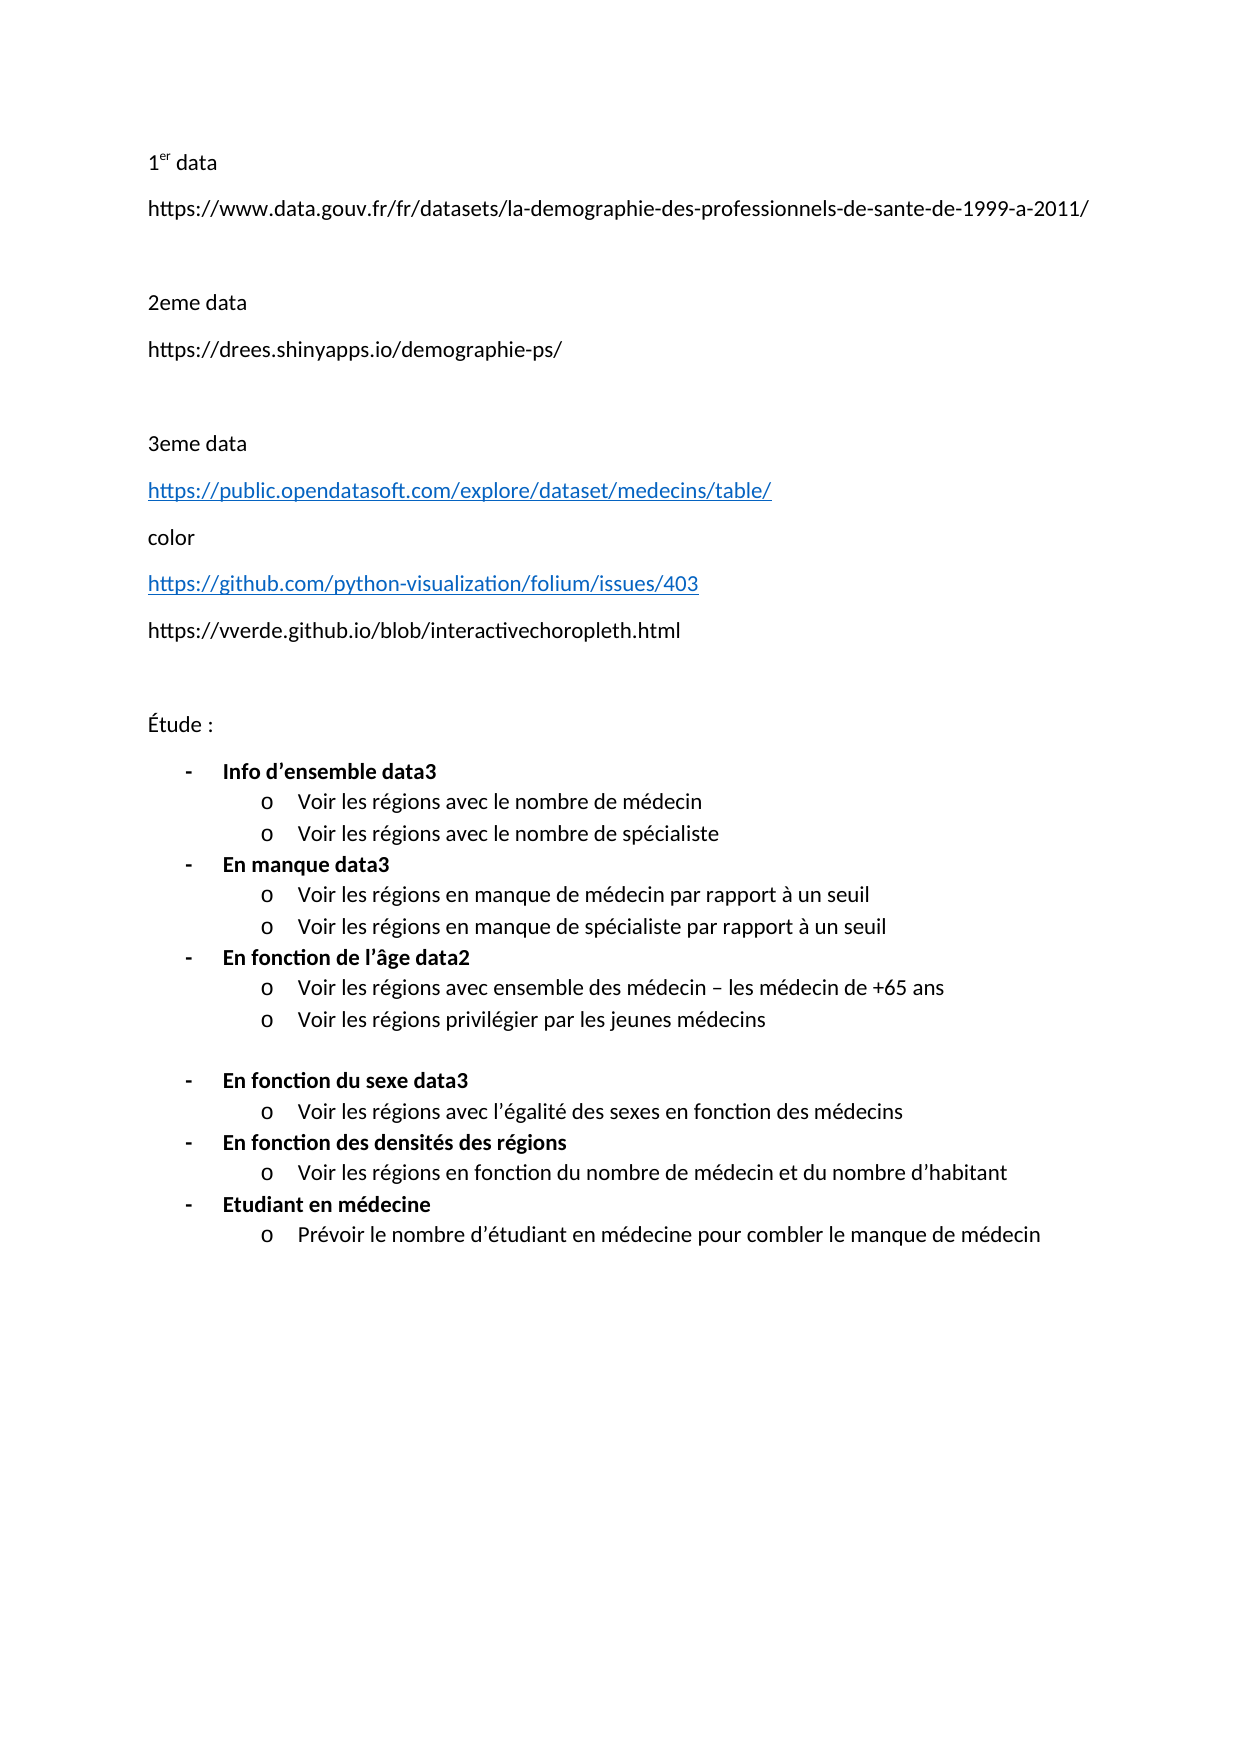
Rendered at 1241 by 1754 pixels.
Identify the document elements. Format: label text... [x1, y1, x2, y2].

text 3eme data [148, 429, 1093, 457]
text Étude : [148, 710, 1093, 738]
list Voir les régions avec le nombre de spécialiste [260, 819, 1093, 848]
list En fonction du sexe data3 [185, 1067, 1093, 1094]
text https://drees.shinyapps.io/demographie-ps/ [148, 335, 1093, 363]
list Voir les régions en fonction du nombre de médecin et du nombre d’habitant [260, 1158, 1093, 1188]
list En manque data3 [185, 850, 1093, 878]
text https://public.opendatasoft.com/explore/dataset/medecins/table/ [148, 476, 1093, 504]
text https://vverde.github.io/blob/interactivechoropleth.html [148, 616, 1093, 644]
text color [148, 523, 1093, 551]
text https://www.data.gouv.fr/fr/datasets/la-demographie-des-professionnels-de-sante-de-1999-a-2011/ [148, 194, 1093, 222]
list Voir les régions avec ensemble des médecin – les médecin de +65 ans [260, 973, 1093, 1003]
list Voir les régions avec le nombre de médecin [260, 787, 1093, 816]
list En fonction de l’âge data2 [185, 943, 1093, 971]
list Voir les régions avec l’égalité des sexes en fonction des médecins [260, 1097, 1093, 1126]
list Info d’ensemble data3 [185, 757, 1093, 785]
list En fonction des densités des régions [185, 1128, 1093, 1156]
list Voir les régions en manque de médecin par rapport à un seuil [260, 880, 1093, 909]
text https://github.com/python-visualization/folium/issues/403 [148, 569, 1093, 597]
list Etudiant en médecine [185, 1190, 1093, 1218]
list Prévoir le nombre d’étudiant en médecine pour combler le manque de médecin [260, 1220, 1093, 1249]
text 2eme data [148, 288, 1093, 316]
list Voir les régions en manque de spécialiste par rapport à un seuil [260, 912, 1093, 941]
text 1er data [148, 148, 1093, 176]
list Voir les régions privilégier par les jeunes médecins [260, 1005, 1093, 1034]
